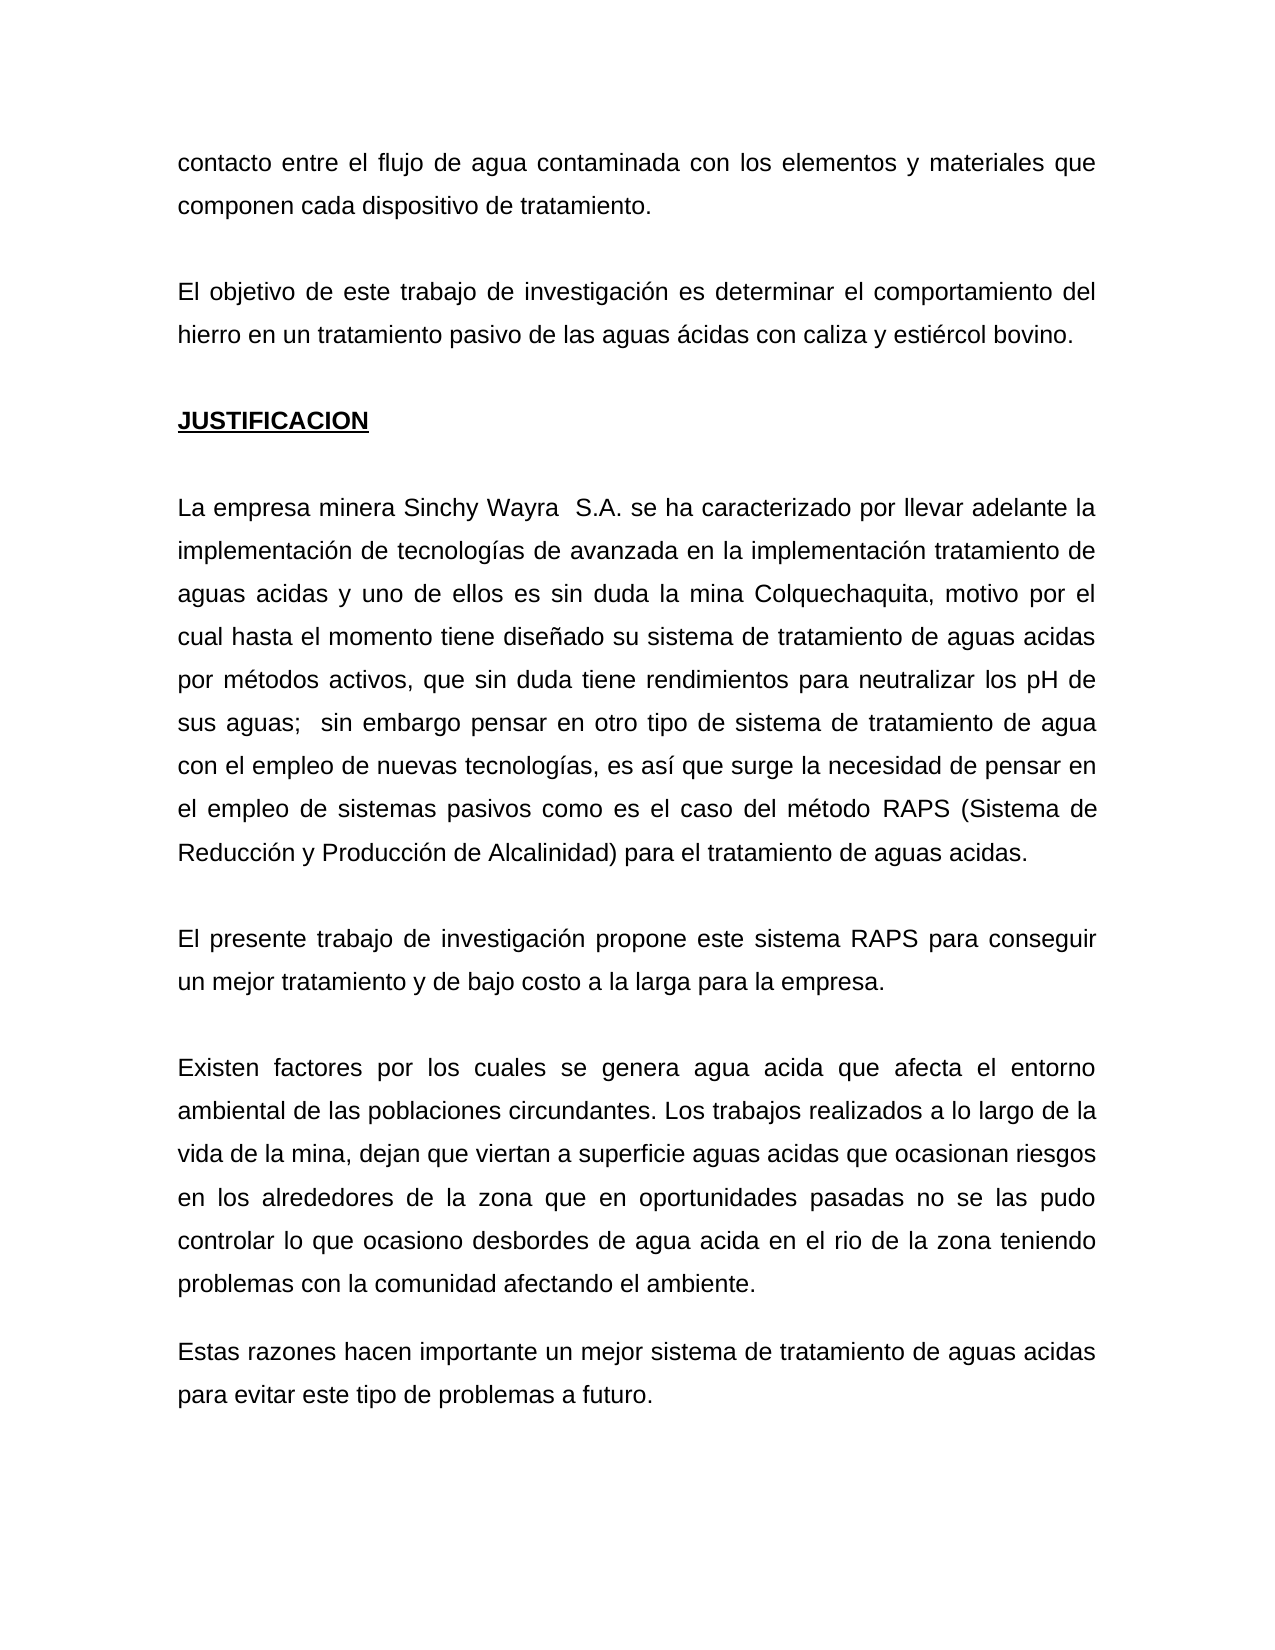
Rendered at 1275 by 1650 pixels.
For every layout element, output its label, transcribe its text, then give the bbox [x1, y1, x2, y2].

text Estas razones hacen importante un mejor sistema de tratamiento de aguas acidas para evitar este tipo de problemas a futuro. [177, 1337, 1098, 1409]
text Existen factores por los cuales se genera agua acida que afecta el entorno ambiental de las poblaciones circundantes. Los trabajos realizados a lo largo de la vida de la mina, dejan que viertan a superficie aguas acidas que ocasionan riesgos en los alrededores de la zona que en oportunidades pasadas no se las pudo controlar lo que ocasiono desbordes de agua acida en el rio de la zona teniendo problemas con la comunidad afectando el ambiente. [177, 1053, 1098, 1298]
text La empresa minera Sinchy Wayra S.A. se ha caracterizado por llevar adelante la implementación de tecnologías de avanzada en la implementación tratamiento de aguas acidas y uno de ellos es sin duda la mina Colquechaquita, motivo por el cual hasta el momento tiene diseñado su sistema de tratamiento de aguas acidas por métodos activos, que sin duda tiene rendimientos para neutralizar los pH de sus aguas; sin embargo pensar en otro tipo de sistema de tratamiento de agua con el empleo de nuevas tecnologías, es así que surge la necesidad de pensar en el empleo de sistemas pasivos como es el caso del método RAPS (Sistema de Reducción y Producción de Alcalinidad) para el tratamiento de aguas acidas. [177, 493, 1098, 866]
text JUSTIFICACION [177, 406, 1098, 435]
text El objetivo de este trabajo de investigación es determinar el comportamiento del hierro en un tratamiento pasivo de las aguas ácidas con caliza y estiércol bovino. [177, 277, 1098, 349]
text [177, 148, 1098, 219]
text El presente trabajo de investigación propone este sistema RAPS para conseguir un mejor tratamiento y de bajo costo a la larga para la empresa. [177, 924, 1098, 996]
